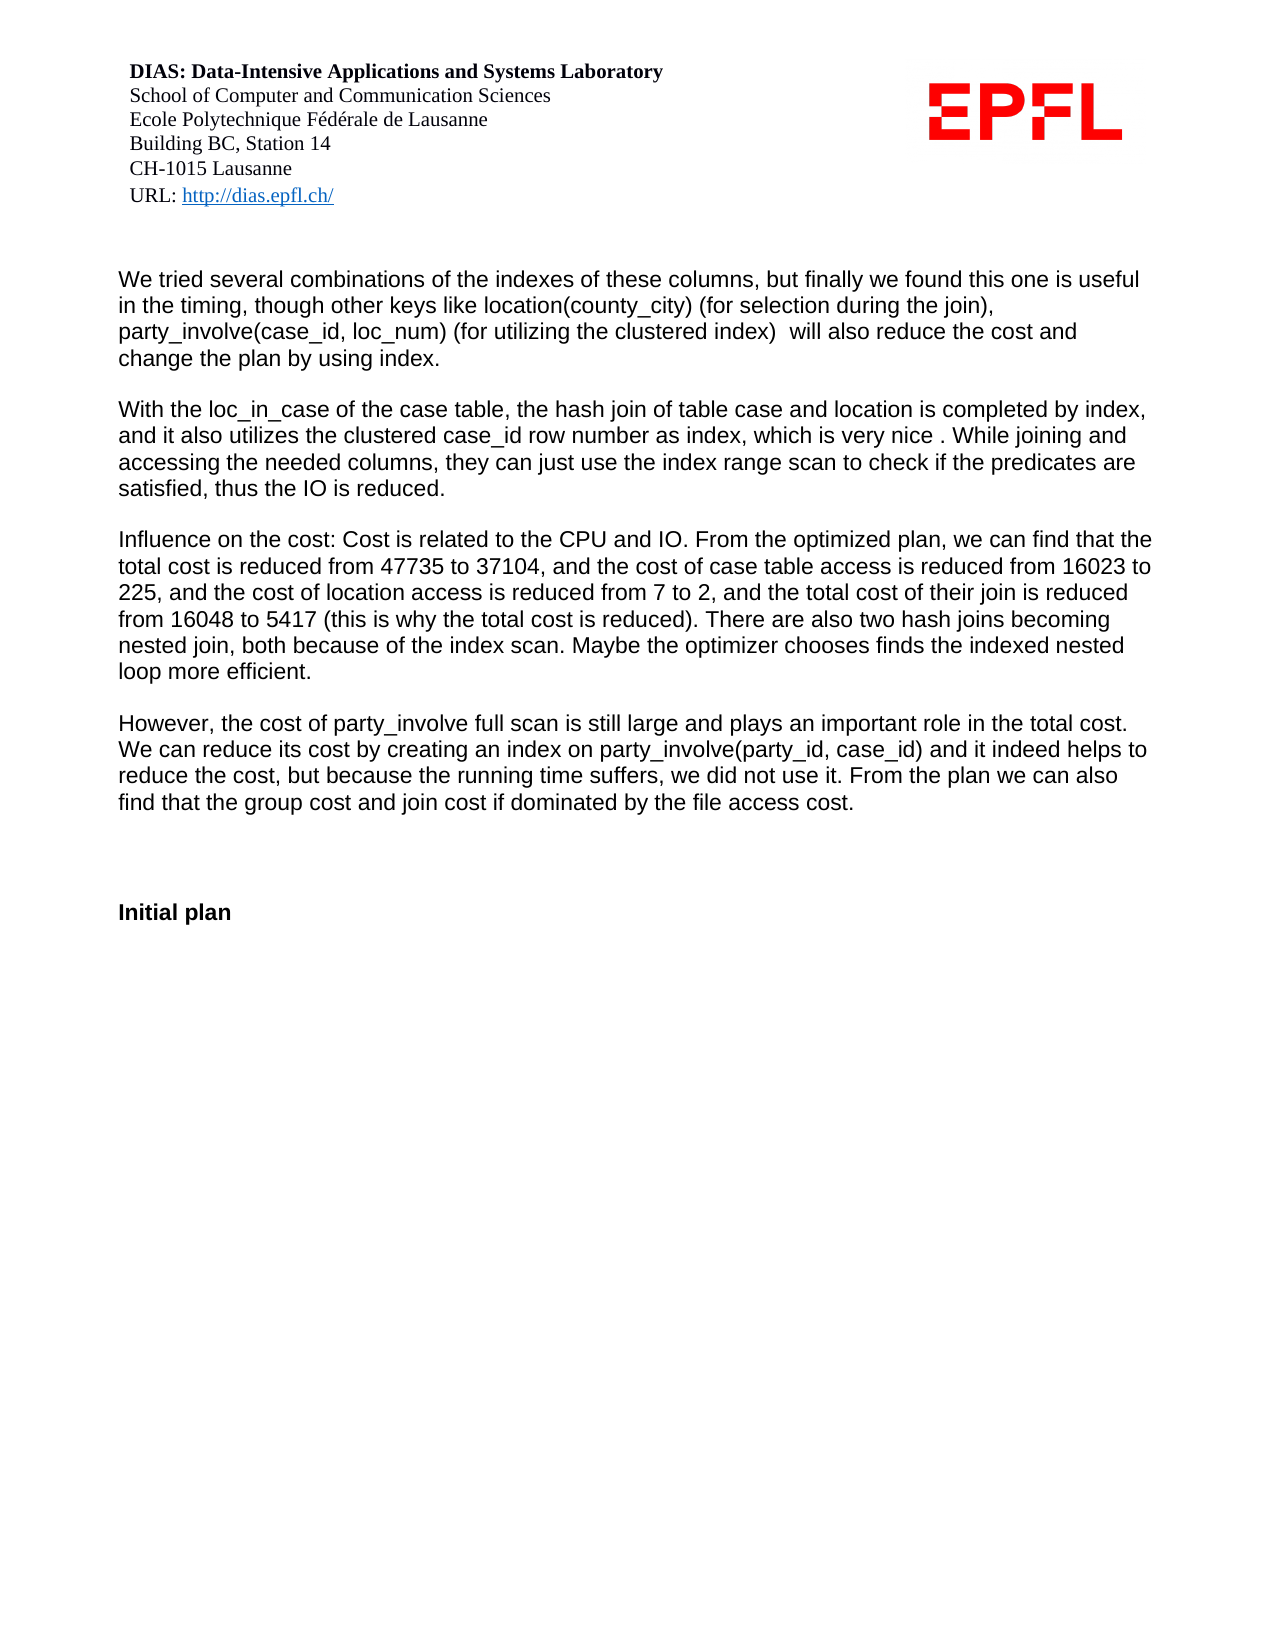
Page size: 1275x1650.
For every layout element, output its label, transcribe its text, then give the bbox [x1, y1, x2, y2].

picture [905, 59, 1146, 164]
text Influence on the cost: Cost is related to the CPU and IO. From the optimized plan, we can find that the total cost is reduced from 47735 to 37104, and the cost of case table access is reduced from 16023 to 225, and the cost of location access is reduced from 7 to 2, and the total cost of their join is reduced from 16048 to 5417 (this is why the total cost is reduced). There are also two hash joins becoming nested join, both because of the index scan. Maybe the optimizer chooses finds the indexed nested loop more efficient. [118, 526, 1157, 684]
text With the loc_in_case of the case table, the hash join of table case and location is completed by index, and it also utilizes the clustered case_id row number as index, which is very nice . While joining and accessing the needed columns, they can just use the index range scan to check if the predicates are satisfied, thus the IO is reduced. [118, 396, 1157, 501]
text However, the cost of party_involve full scan is still large and plays an important role in the total cost. We can reduce its cost by creating an index on party_involve(party_id, case_id) and it indeed helps to reduce the cost, but because the running time suffers, we did not use it. From the plan we can also find that the group cost and join cost if dominated by the file access cost. [118, 709, 1157, 815]
text We tried several combinations of the indexes of these columns, but finally we found this one is useful in the timing, though other keys like location(county_city) (for selection during the join), party_involve(case_id, loc_num) (for utilizing the clustered index) will also reduce the cost and change the plan by using index. [118, 266, 1157, 371]
text Initial plan [118, 899, 1157, 925]
